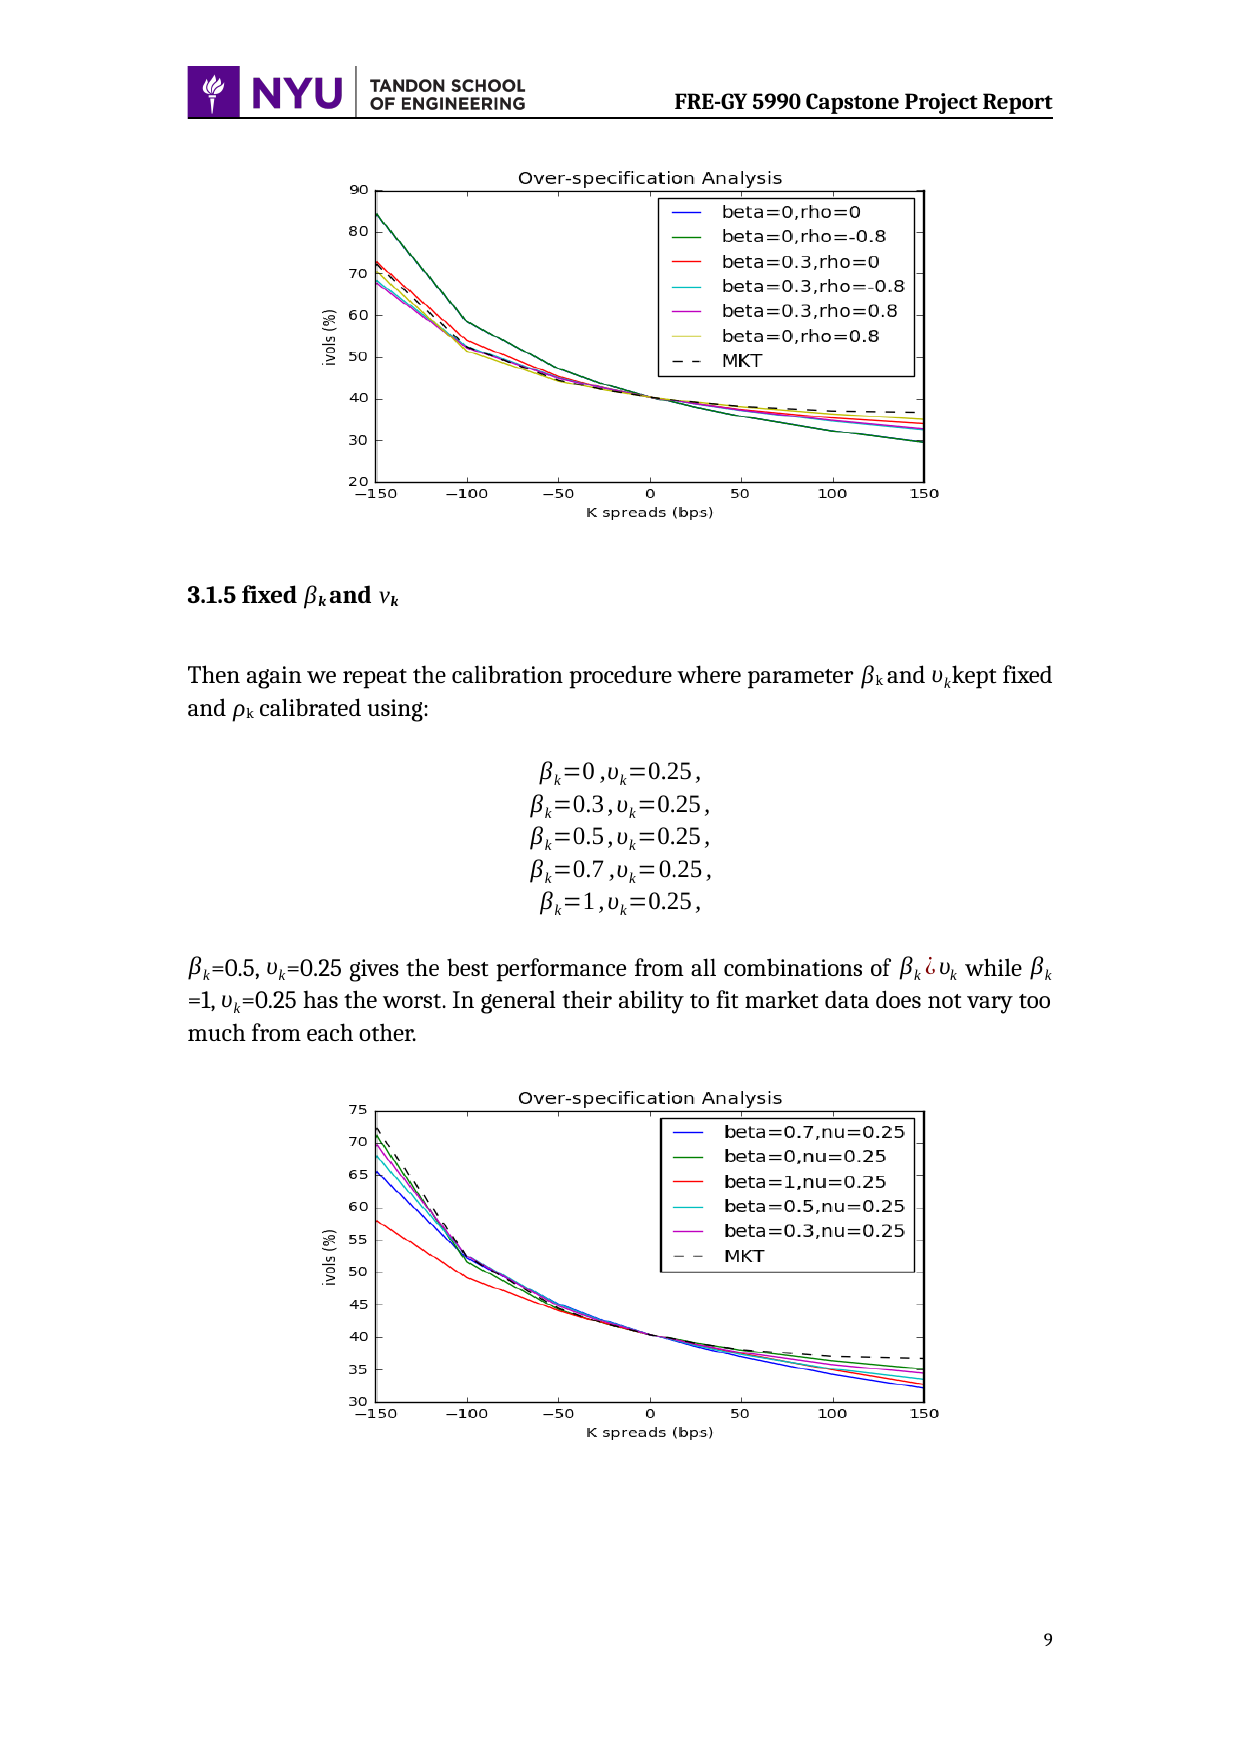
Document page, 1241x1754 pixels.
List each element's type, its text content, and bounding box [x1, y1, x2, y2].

picture [312, 162, 951, 529]
picture [187, 66, 525, 119]
text Then again we repeat the calibration procedure where parameter k and kept fixed and k calibrated using: [187, 659, 1053, 724]
text =0.5, =0.25 gives the best performance from all combinations of while =1, =0.25 has the worst. In general their ability to fit market data does not vary too much from each other. [187, 952, 1053, 1049]
subtitle 3.1.5 fixed k and k [187, 579, 1053, 612]
picture [312, 1082, 951, 1449]
